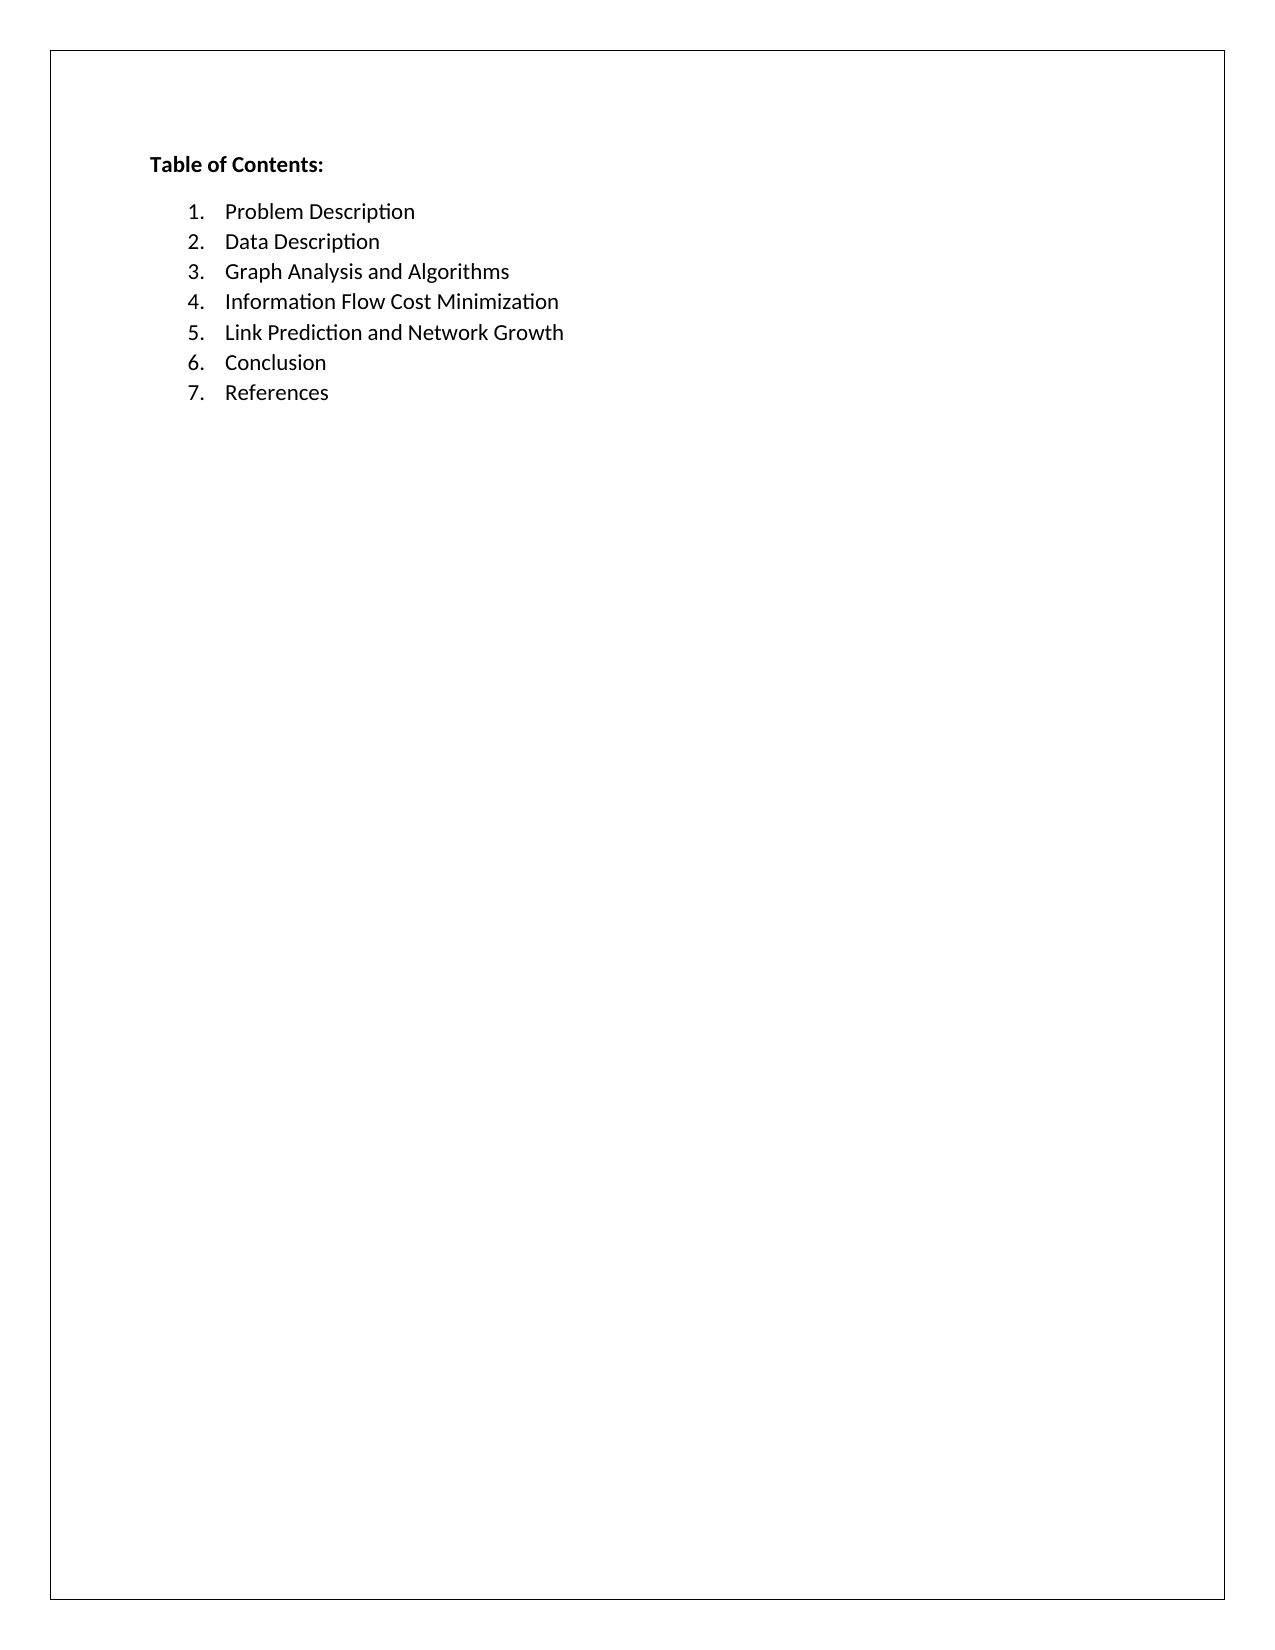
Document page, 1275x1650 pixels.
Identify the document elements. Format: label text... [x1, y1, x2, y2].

list Graph Analysis and Algorithms [187, 257, 1125, 285]
list Information Flow Cost Minimization [187, 287, 1125, 316]
text Table of Contents: [150, 150, 1125, 178]
list Problem Description [187, 197, 1125, 225]
list Data Description [187, 227, 1125, 255]
list References [187, 378, 1125, 406]
list Link Prediction and Network Growth [187, 318, 1125, 346]
list Conclusion [187, 348, 1125, 376]
